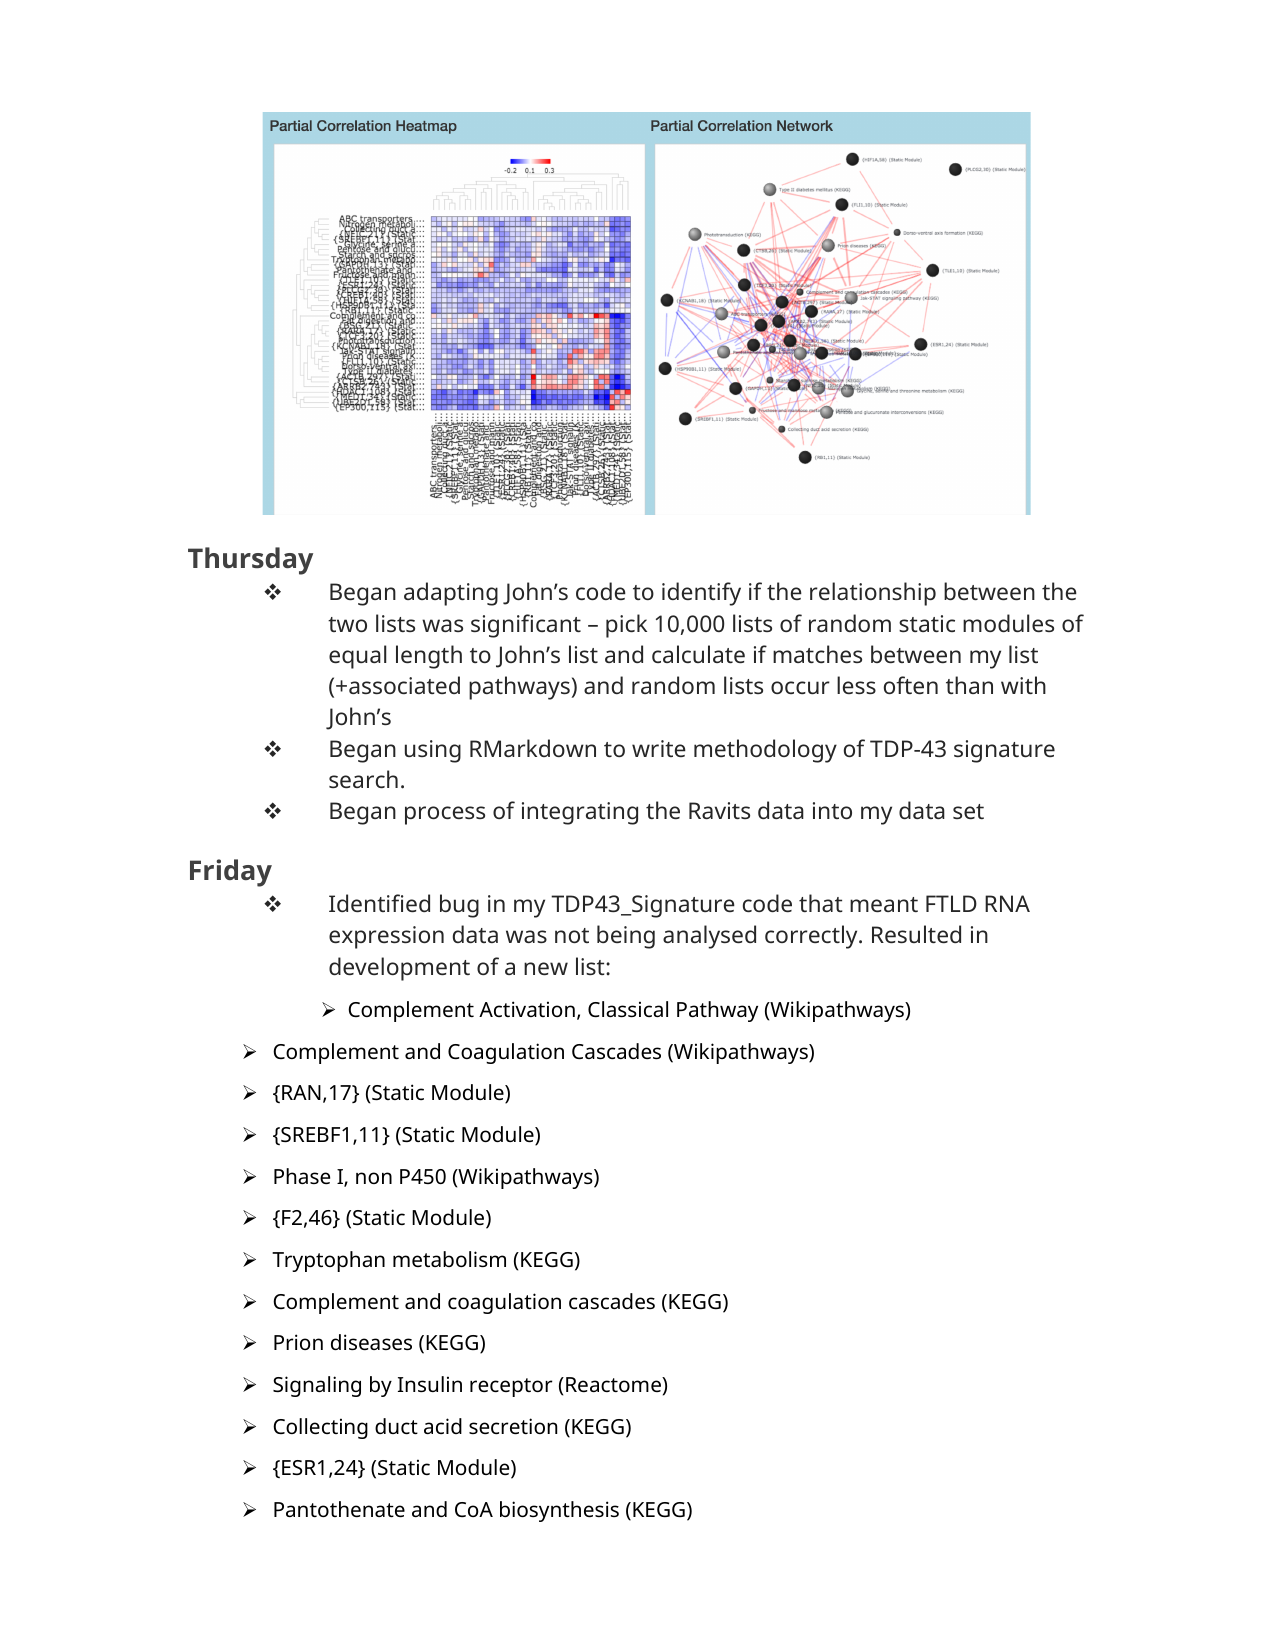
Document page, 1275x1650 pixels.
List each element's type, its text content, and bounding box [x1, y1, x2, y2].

subtitle Friday [187, 851, 1087, 888]
subtitle Thursday [187, 539, 1087, 576]
table_cell {SREBF1,11} (Static Module) [186, 1107, 942, 1149]
table_cell Signaling by Insulin receptor (Reactome) [186, 1357, 942, 1399]
table_cell Complement and Coagulation Cascades (Wikipathways) [186, 1024, 942, 1065]
table_cell Phase I, non P450 (Wikipathways) [186, 1149, 942, 1190]
table_header Complement Activation, Classical Pathway (Wikipathways) [186, 982, 942, 1024]
list Began adapting John’s code to identify if the relationship between the two lists was significant – pick 10,000 lists of random static modules of equal length to John’s list and calculate if matches between my list (+associated pathways) and random lists occur less often than with John’s [262, 576, 1087, 733]
table_cell {RAN,17} (Static Module) [186, 1065, 942, 1107]
list Began using RMarkdown to write methodology of TDP-43 signature search. [262, 733, 1087, 795]
table_cell Tryptophan metabolism (KEGG) [186, 1232, 942, 1274]
table_cell Pantothenate and CoA biosynthesis (KEGG) [186, 1482, 942, 1524]
list Identified bug in my TDP43_Signature code that meant FTLD RNA expression data was not being analysed correctly. Resulted in development of a new list: [262, 888, 1087, 982]
table_cell {F2,46} (Static Module) [186, 1190, 942, 1232]
table_cell Collecting duct acid secretion (KEGG) [186, 1399, 942, 1440]
table_cell Complement and coagulation cascades (KEGG) [186, 1274, 942, 1315]
list Began process of integrating the Ravits data into my data set [262, 795, 1087, 826]
picture [262, 112, 1031, 515]
table_cell {ESR1,24} (Static Module) [186, 1440, 942, 1482]
table_cell Prion diseases (KEGG) [186, 1315, 942, 1357]
